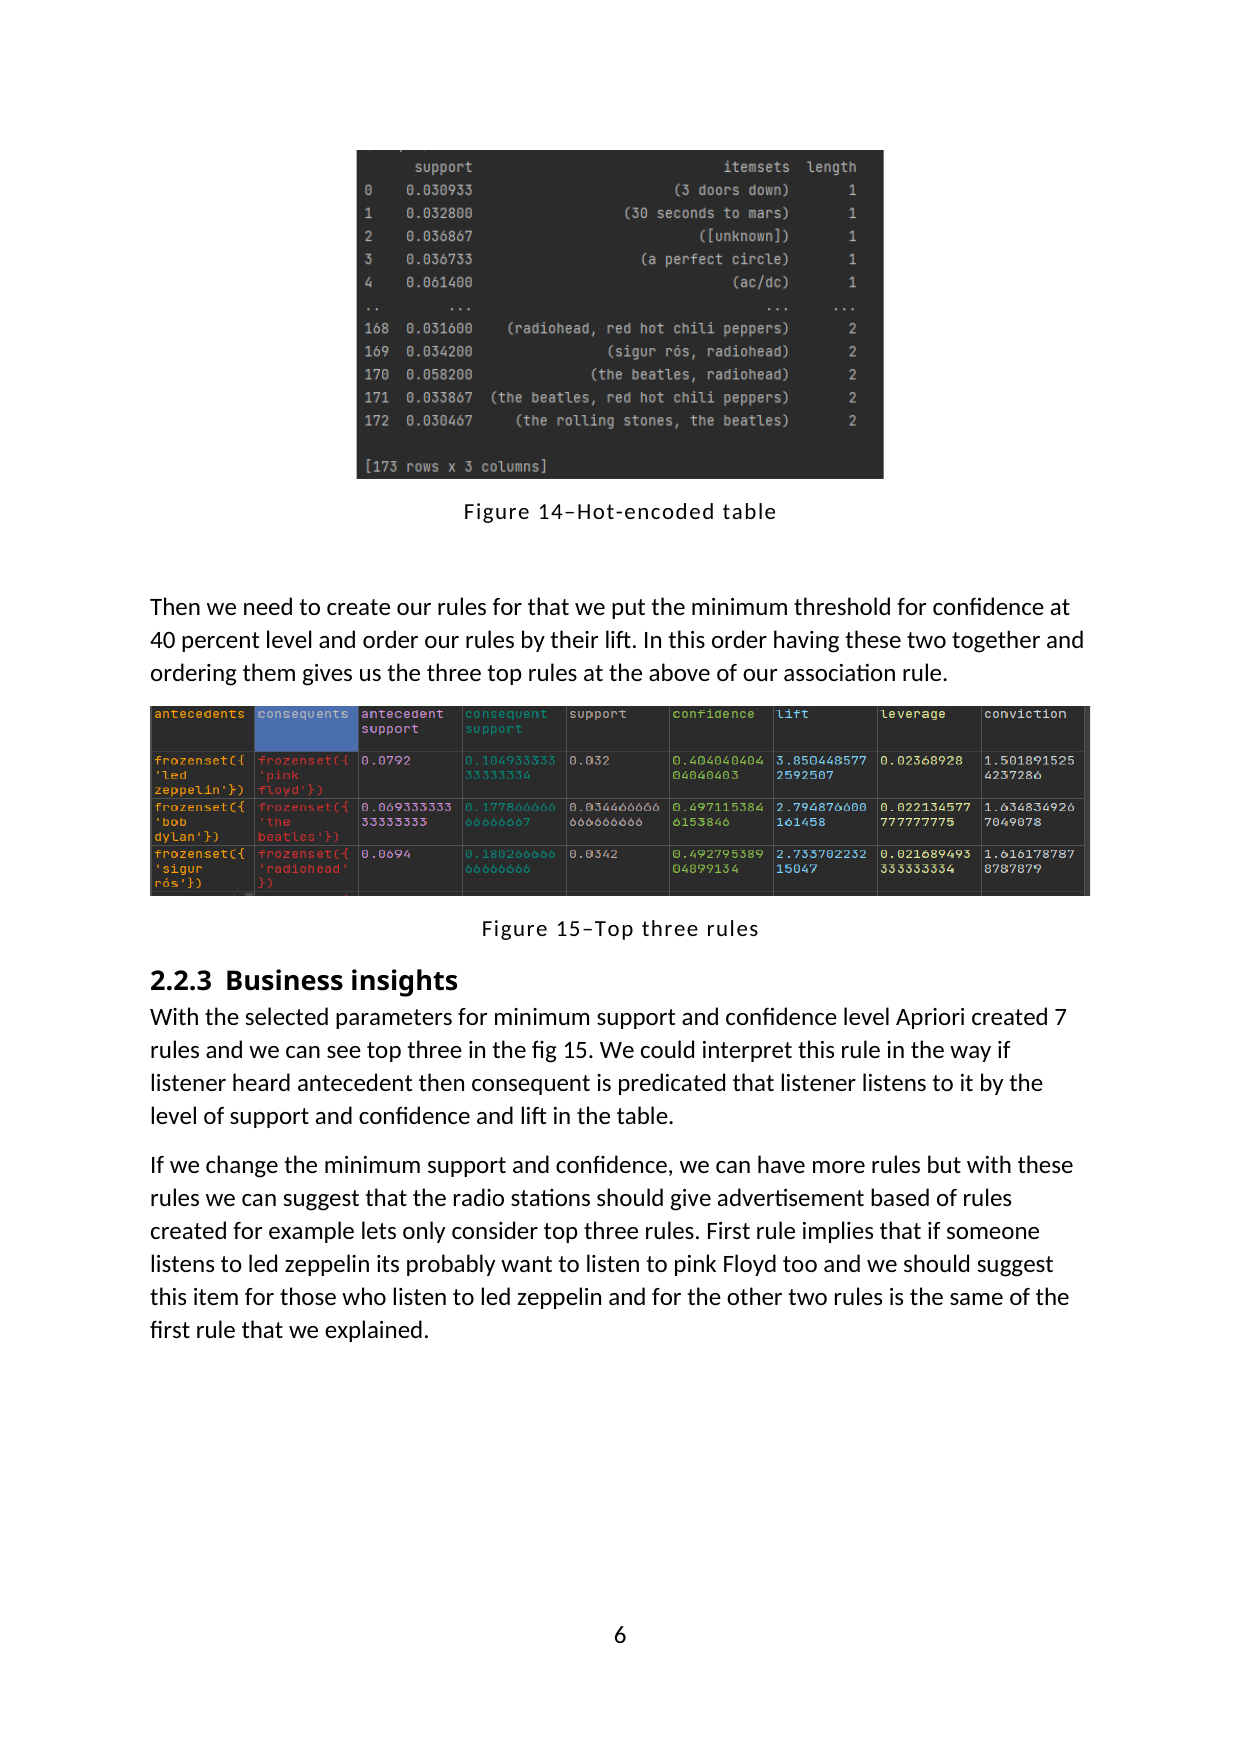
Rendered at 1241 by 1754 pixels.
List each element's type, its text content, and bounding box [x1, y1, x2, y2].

text Then we need to create our rules for that we put the minimum threshold for confidence at 40 percent level and order our rules by their lift. In this order having these two together and ordering them gives us the three top rules at the above of our association rule. [150, 591, 1090, 687]
text With the selected parameters for minimum support and confidence level Apriori created 7 rules and we can see top three in the fig 15. We could interpret this rule in the way if listener heard antecedent then consequent is predicated that listener listens to it by the level of support and confidence and lift in the table. [150, 1001, 1090, 1130]
subtitle Figure 15–Top three rules [150, 914, 1090, 942]
picture [356, 150, 884, 479]
subtitle Business insights [150, 961, 1090, 998]
text If we change the minimum support and confidence, we can have more rules but with these rules we can suggest that the radio stations should give advertisement based of rules created for example lets only consider top three rules. First rule implies that if someone listens to led zeppelin its probably want to listen to pink Floyd too and we should suggest this item for those who listen to led zeppelin and for the other two rules is the same of the first rule that we explained. [150, 1149, 1090, 1344]
picture [150, 706, 1091, 896]
subtitle Figure 14–Hot-encoded table [150, 497, 1090, 525]
